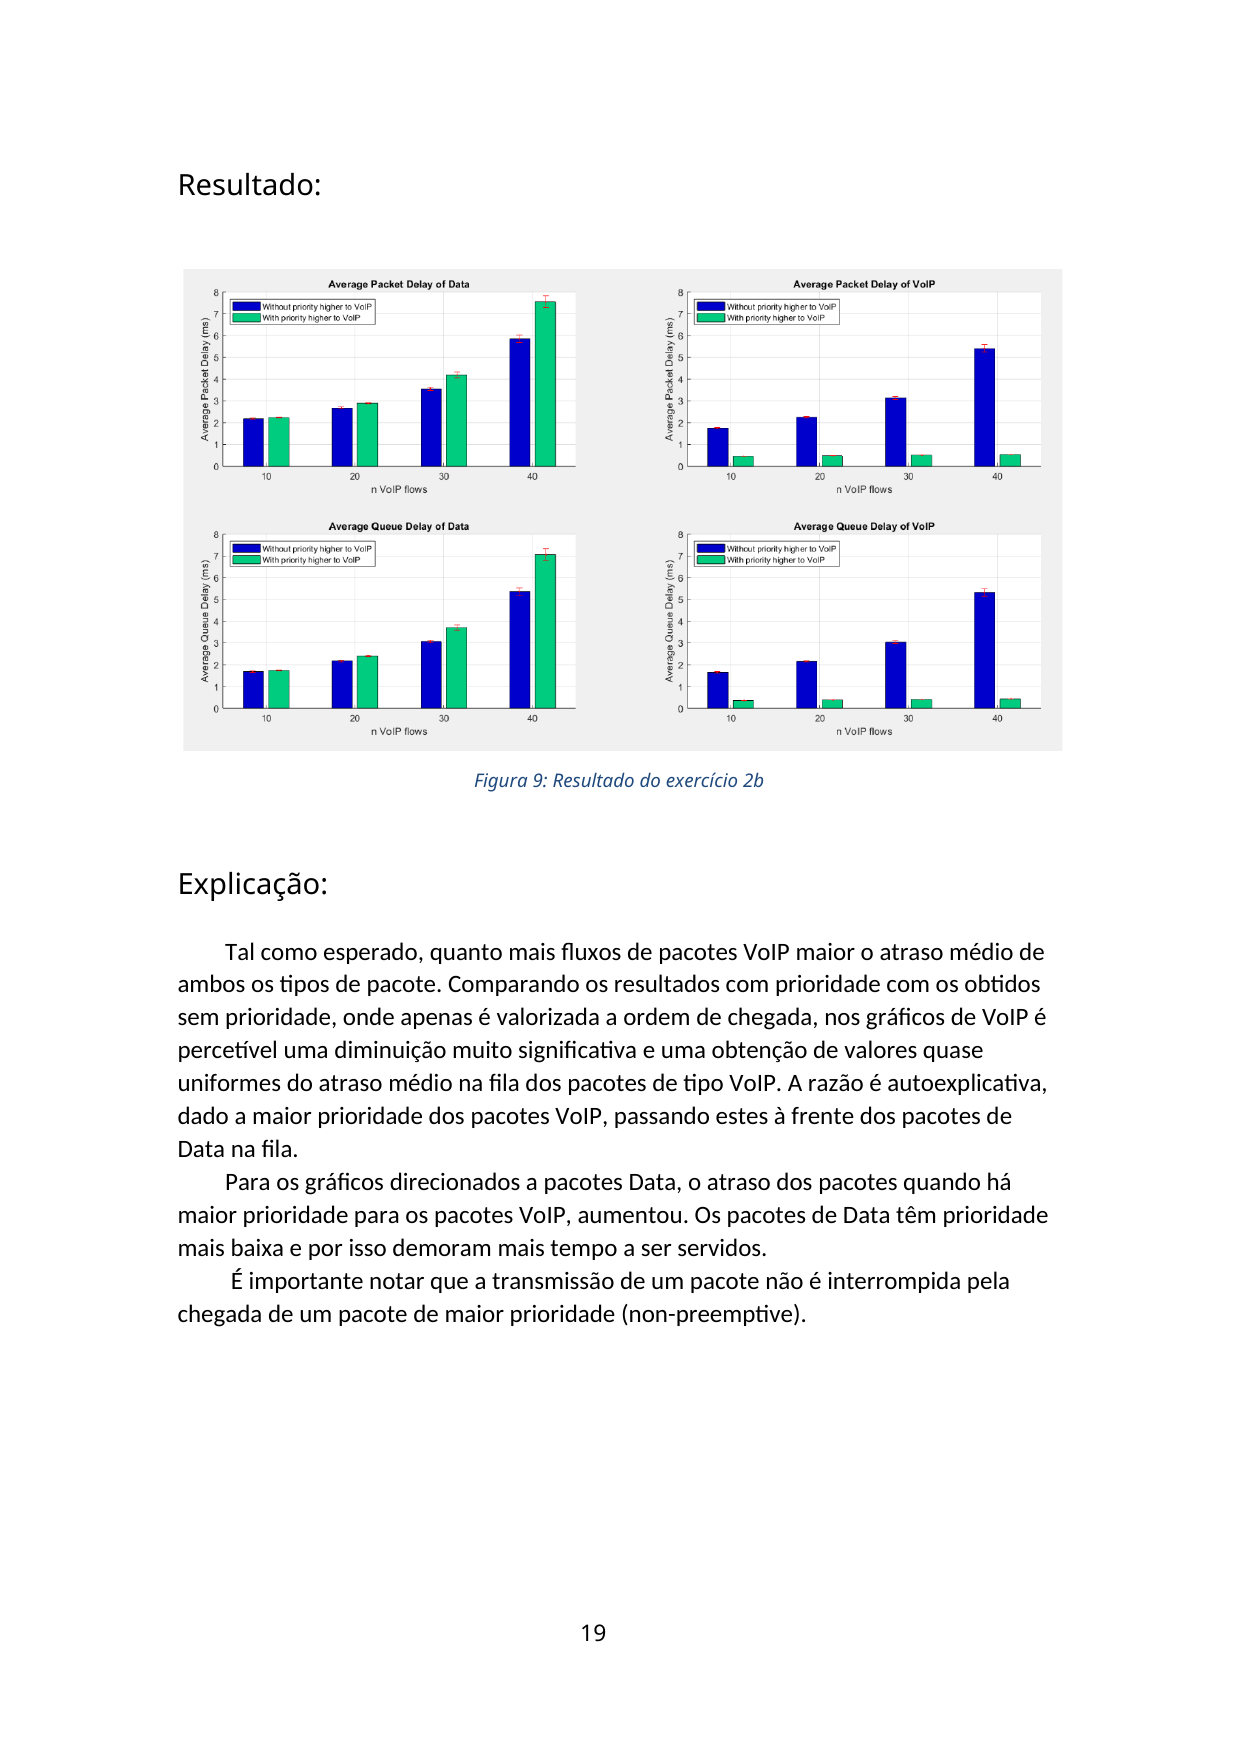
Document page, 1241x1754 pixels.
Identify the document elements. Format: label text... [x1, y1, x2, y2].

subtitle Resultado: [177, 164, 1186, 204]
text É importante notar que a transmissão de um pacote não é interrompida pela chegada de um pacote de maior prioridade (non-preemptive). [177, 1265, 1062, 1328]
text Tal como esperado, quanto mais fluxos de pacotes VoIP maior o atraso médio de ambos os tipos de pacote. Comparando os resultados com prioridade com os obtidos sem prioridade, onde apenas é valorizada a ordem de chegada, nos gráficos de VoIP é percetível uma diminuição muito significativa e uma obtenção de valores quase uniformes do atraso médio na fila dos pacotes de tipo VoIP. A razão é autoexplicativa, dado a maior prioridade dos pacotes VoIP, passando estes à frente dos pacotes de Data na fila. [177, 936, 1062, 1164]
subtitle Explicação: [177, 863, 1186, 903]
text Para os gráficos direcionados a pacotes Data, o atraso dos pacotes quando há maior prioridade para os pacotes VoIP, aumentou. Os pacotes de Data têm prioridade mais baixa e por isso demoram mais tempo a ser servidos. [177, 1166, 1062, 1263]
picture [183, 269, 1063, 751]
